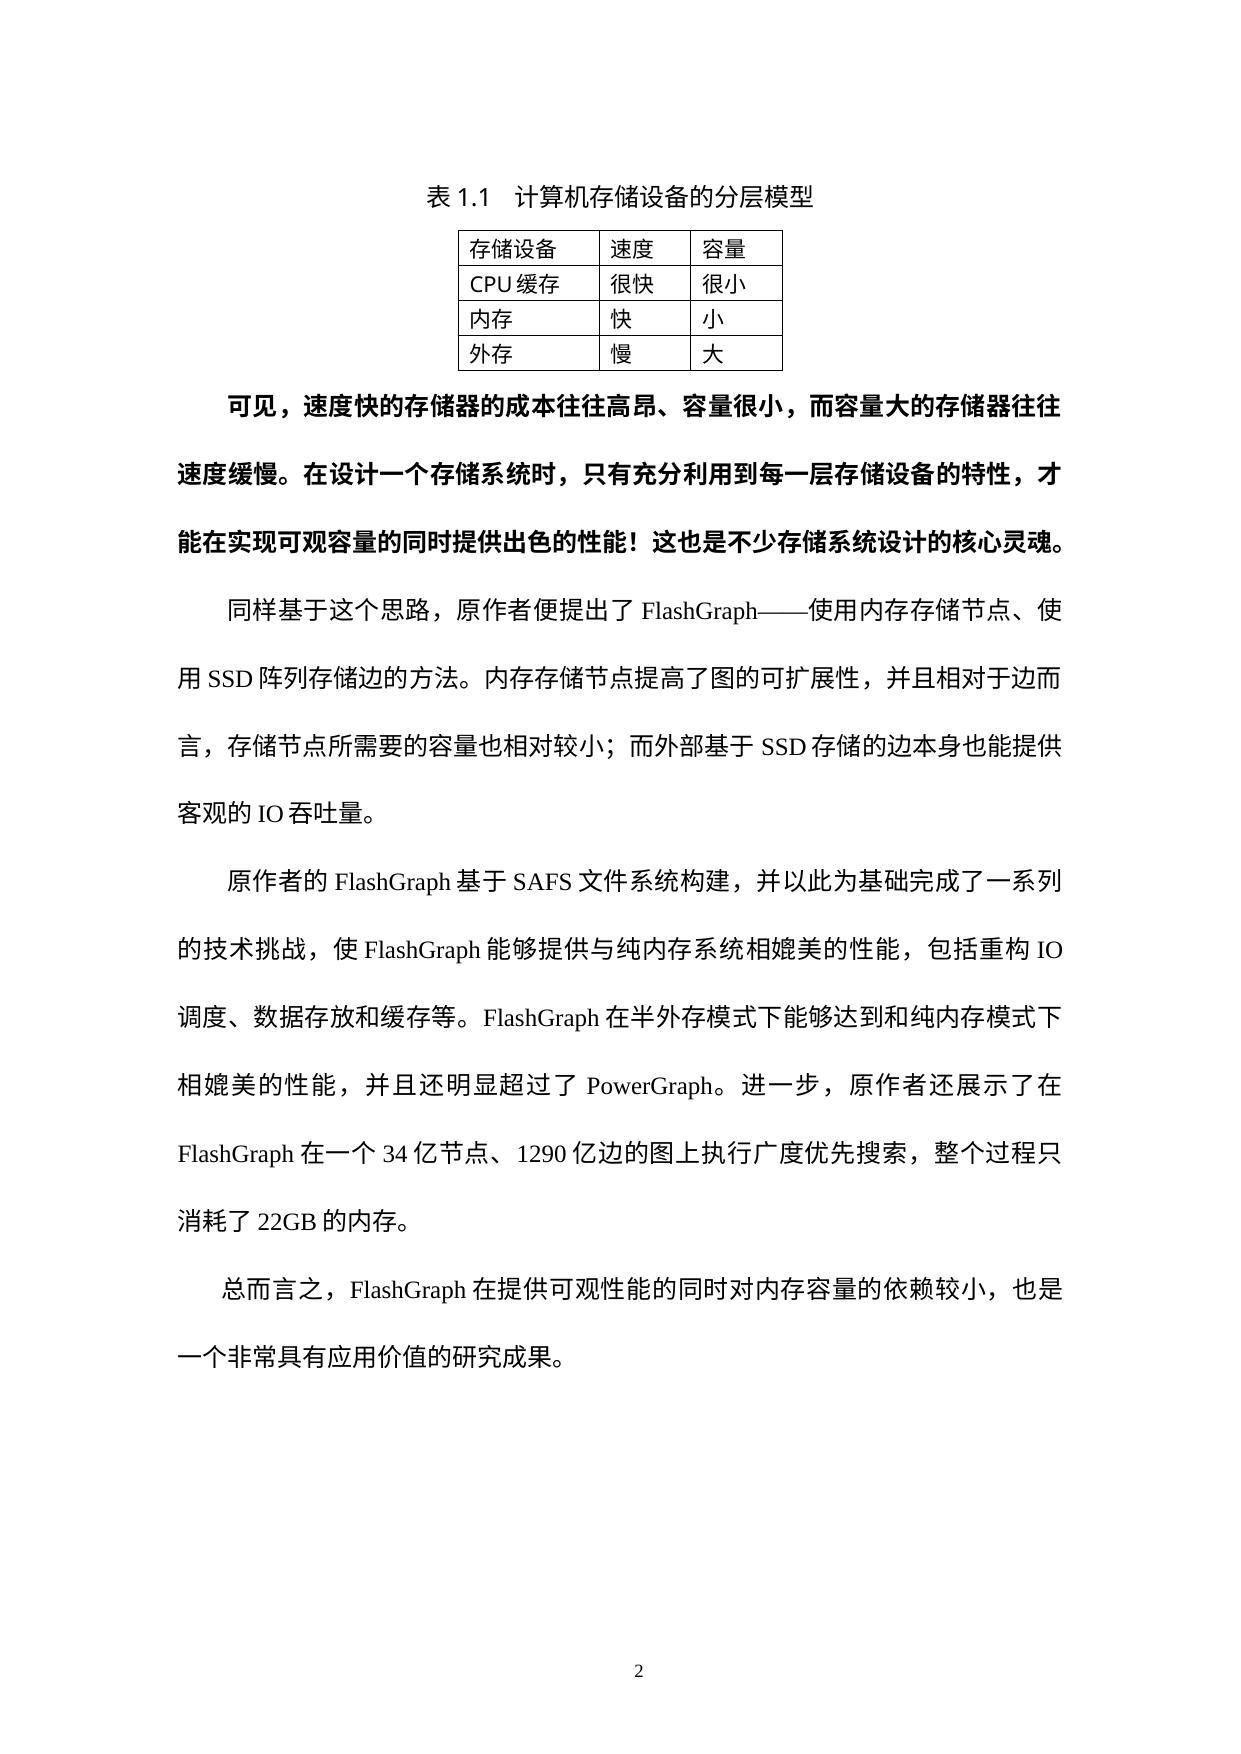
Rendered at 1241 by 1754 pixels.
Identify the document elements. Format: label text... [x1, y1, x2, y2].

text 同样基于这个思路，原作者便提出了FlashGraph——使用内存存储节点、使用SSD阵列存储边的方法。内存存储节点提高了图的可扩展性，并且相对于边而言，存储节点所需要的容量也相对较小；而外部基于SSD存储的边本身也能提供客观的IO吞吐量。 [177, 574, 1063, 846]
table_header 容量 [691, 231, 782, 264]
text 表1.1 计算机存储设备的分层模型 [177, 162, 1063, 229]
table_cell 大 [691, 336, 782, 369]
table_cell 外存 [459, 336, 599, 369]
table_cell 快 [600, 301, 690, 334]
text 可见，速度快的存储器的成本往往高昂、容量很小，而容量大的存储器往往速度缓慢。在设计一个存储系统时，只有充分利用到每一层存储设备的特性，才能在实现可观容量的同时提供出色的性能！这也是不少存储系统设计的核心灵魂。 [177, 371, 1063, 574]
text 原作者的FlashGraph基于SAFS文件系统构建，并以此为基础完成了一系列的技术挑战，使FlashGraph能够提供与纯内存系统相媲美的性能，包括重构IO调度、数据存放和缓存等。FlashGraph在半外存模式下能够达到和纯内存模式下相媲美的性能，并且还明显超过了PowerGraph。进一步，原作者还展示了在FlashGraph在一个34亿节点、1290亿边的图上执行广度优先搜索，整个过程只消耗了22GB的内存。 [177, 846, 1063, 1253]
table_cell 内存 [459, 301, 599, 334]
table_cell CPU缓存 [459, 266, 599, 299]
table_cell 很小 [691, 266, 782, 299]
table_cell 很快 [600, 266, 690, 299]
table_cell 慢 [600, 336, 690, 369]
text 总而言之，FlashGraph在提供可观性能的同时对内存容量的依赖较小，也是一个非常具有应用价值的研究成果。 [177, 1253, 1063, 1389]
table_header 速度 [600, 231, 690, 264]
table_header 存储设备 [459, 231, 599, 264]
table_cell 小 [691, 301, 782, 334]
